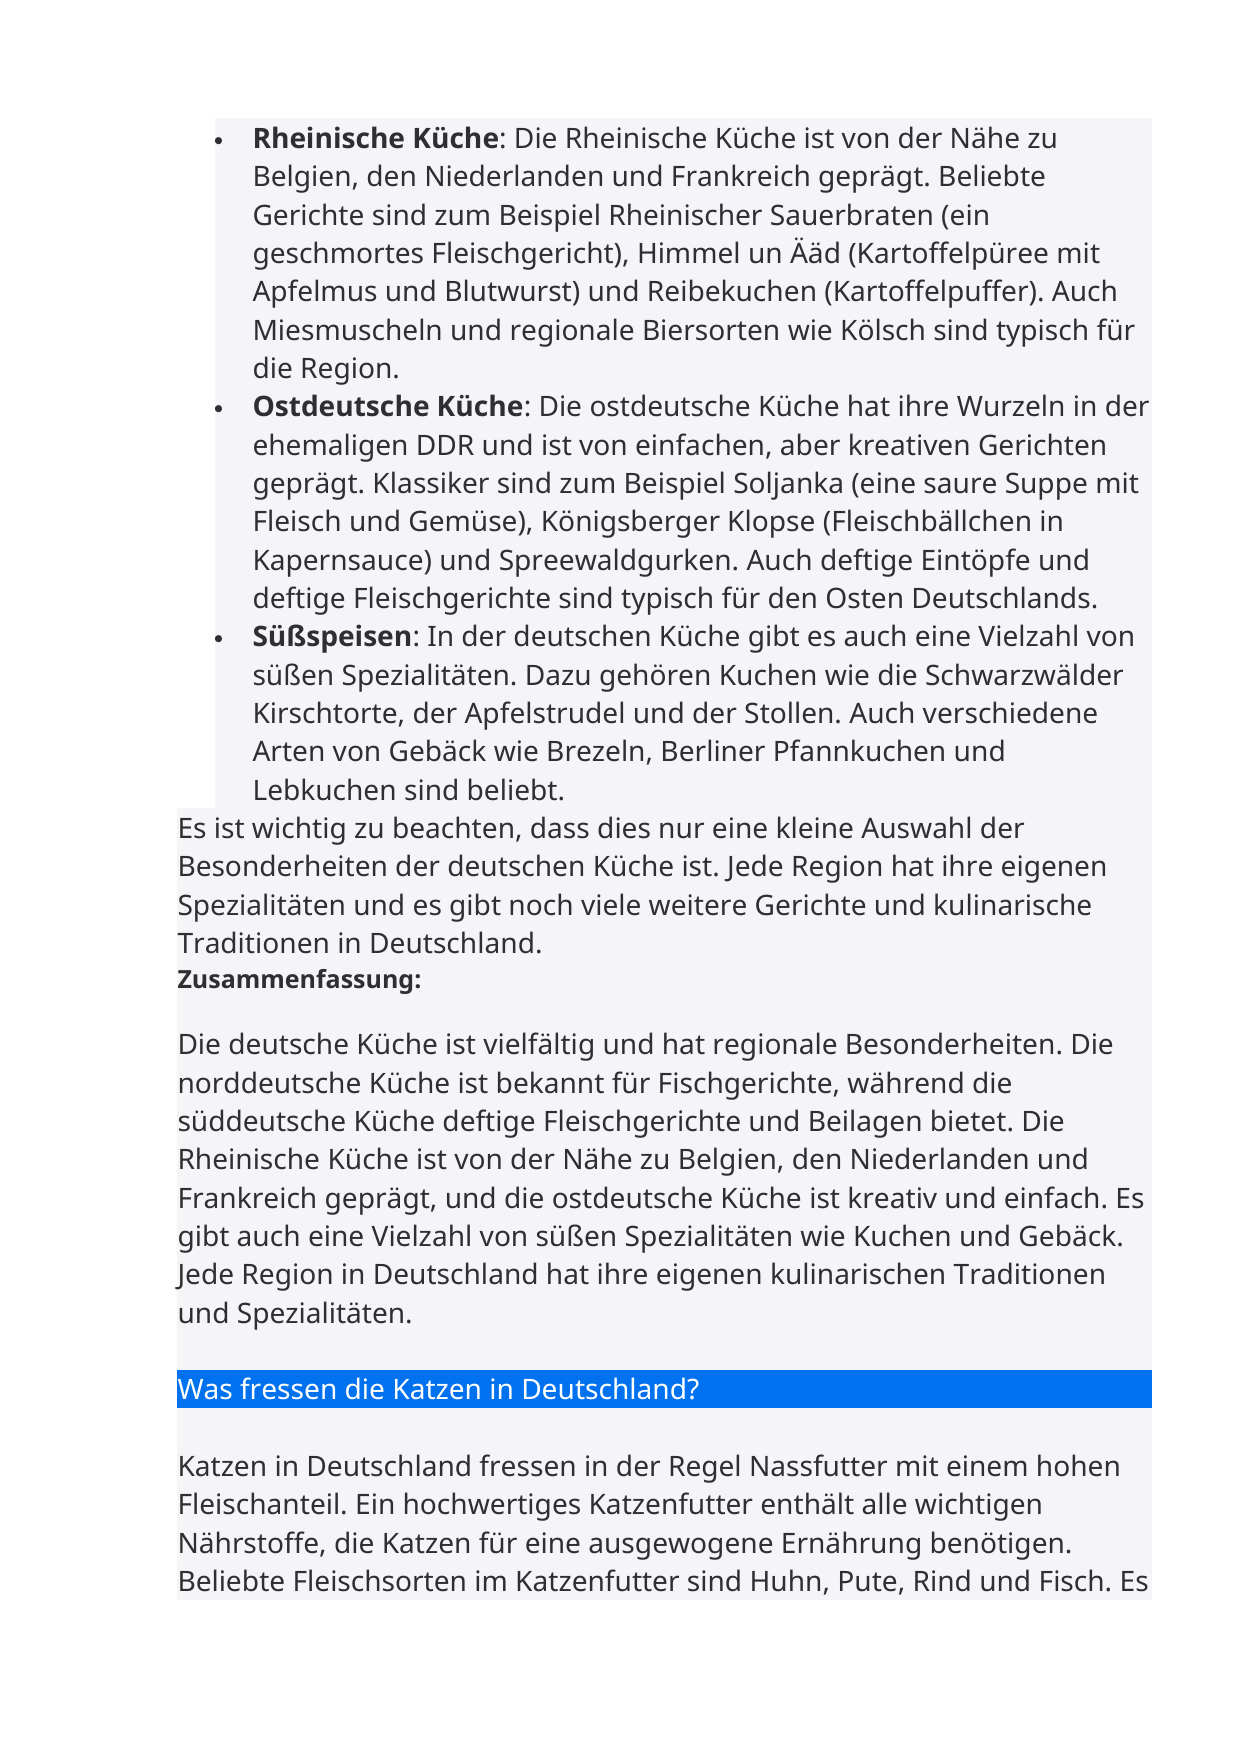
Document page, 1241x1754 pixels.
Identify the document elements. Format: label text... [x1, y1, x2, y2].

list Rheinische Küche: Die Rheinische Küche ist von der Nähe zu Belgien, den Niederlanden und Frankreich geprägt. Beliebte Gerichte sind zum Beispiel Rheinischer Sauerbraten (ein geschmortes Fleischgericht), Himmel un Ääd (Kartoffelpüree mit Apfelmus und Blutwurst) und Reibekuchen (Kartoffelpuffer). Auch Miesmuscheln und regionale Biersorten wie Kölsch sind typisch für die Region. [215, 118, 1152, 386]
text Zusammenfassung: [177, 961, 1152, 996]
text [177, 1446, 1152, 1600]
text Die deutsche Küche ist vielfältig und hat regionale Besonderheiten. Die norddeutsche Küche ist bekannt für Fischgerichte, während die süddeutsche Küche deftige Fleischgerichte und Beilagen bietet. Die Rheinische Küche ist von der Nähe zu Belgien, den Niederlanden und Frankreich geprägt, und die ostdeutsche Küche ist kreativ und einfach. Es gibt auch eine Vielzahl von süßen Spezialitäten wie Kuchen und Gebäck. Jede Region in Deutschland hat ihre eigenen kulinarischen Traditionen und Spezialitäten. [177, 1025, 1152, 1331]
list Süßspeisen: In der deutschen Küche gibt es auch eine Vielzahl von süßen Spezialitäten. Dazu gehören Kuchen wie die Schwarzwälder Kirschtorte, der Apfelstrudel und der Stollen. Auch verschiedene Arten von Gebäck wie Brezeln, Berliner Pfannkuchen und Lebkuchen sind beliebt. [215, 616, 1152, 808]
text Was fressen die Katzen in Deutschland? [177, 1370, 1152, 1408]
list Ostdeutsche Küche: Die ostdeutsche Küche hat ihre Wurzeln in der ehemaligen DDR und ist von einfachen, aber kreativen Gerichten geprägt. Klassiker sind zum Beispiel Soljanka (eine saure Suppe mit Fleisch und Gemüse), Königsberger Klopse (Fleischbällchen in Kapernsauce) und Spreewaldgurken. Auch deftige Eintöpfe und deftige Fleischgerichte sind typisch für den Osten Deutschlands. [215, 386, 1152, 616]
text Es ist wichtig zu beachten, dass dies nur eine kleine Auswahl der Besonderheiten der deutschen Küche ist. Jede Region hat ihre eigenen Spezialitäten und es gibt noch viele weitere Gerichte und kulinarische Traditionen in Deutschland. [177, 808, 1152, 961]
